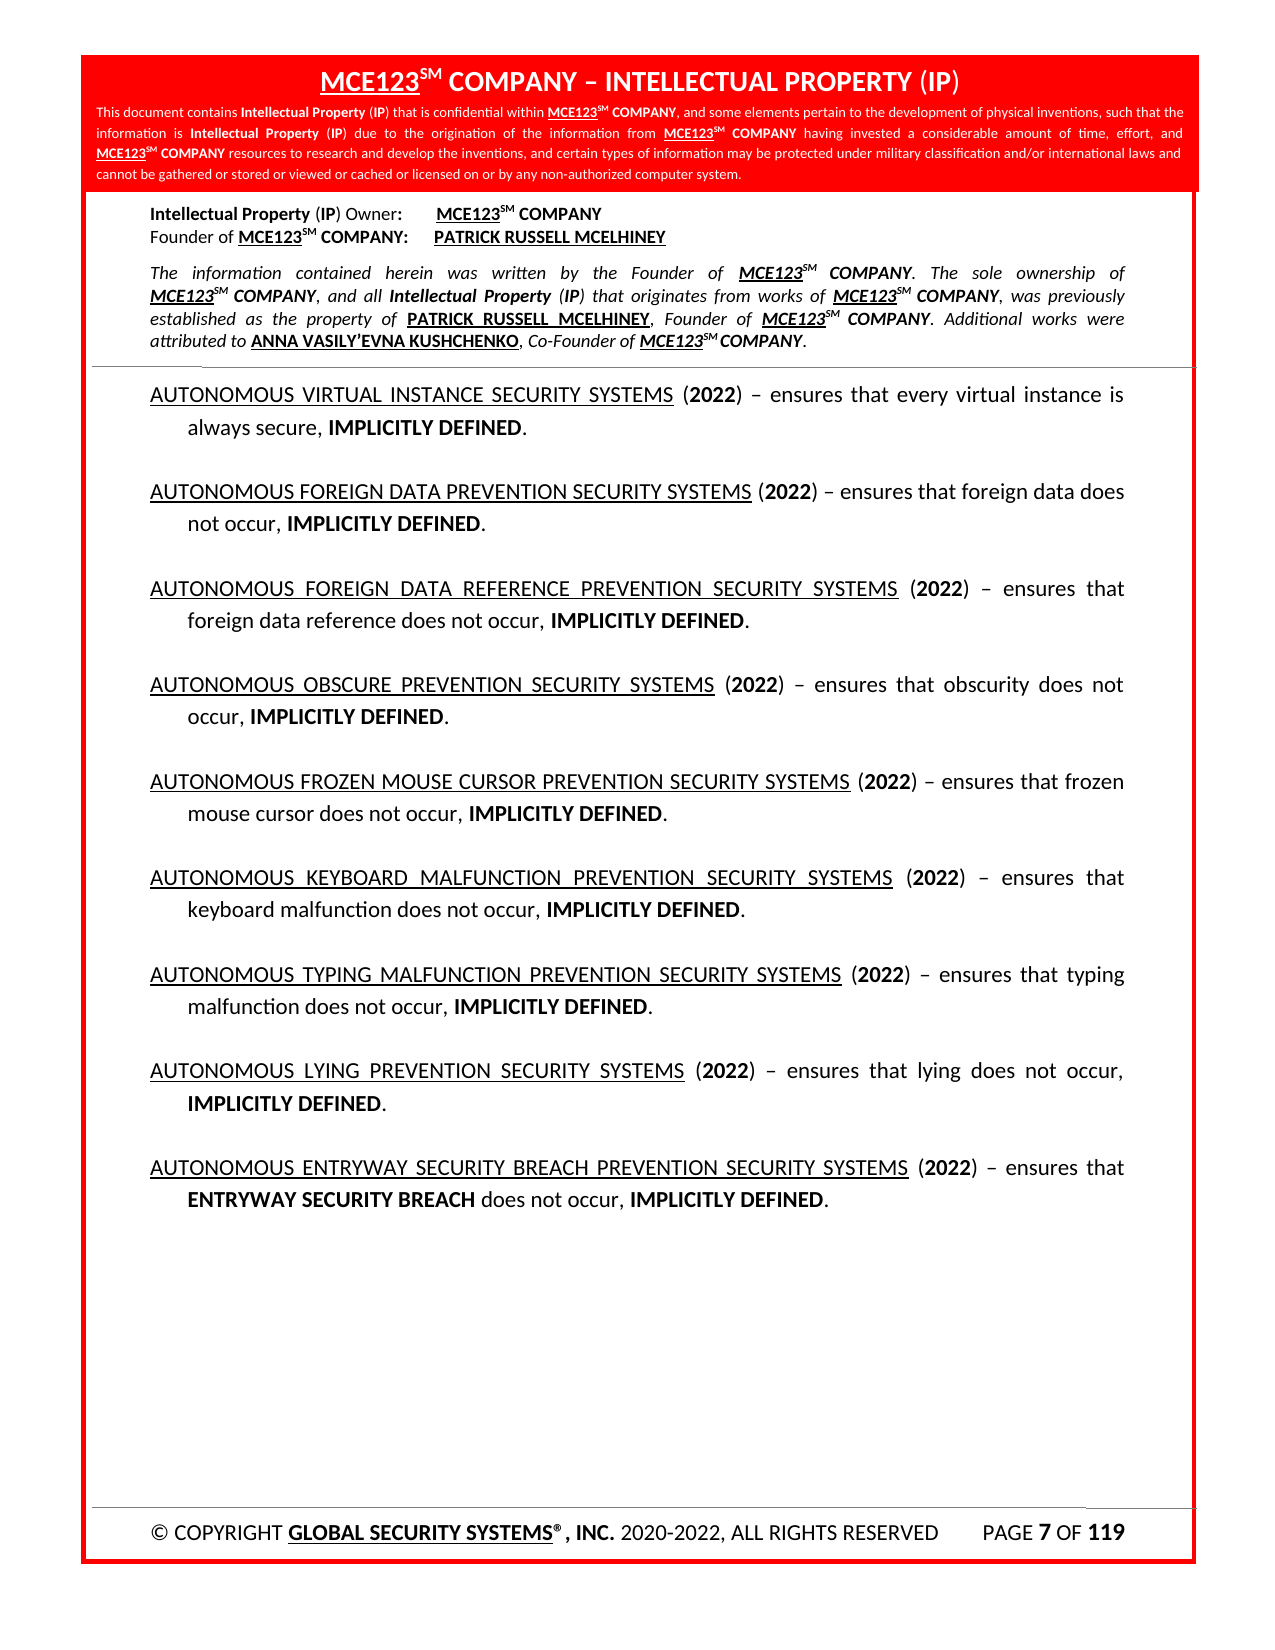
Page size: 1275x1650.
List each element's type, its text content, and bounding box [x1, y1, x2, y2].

text AUTONOMOUS LYING PREVENTION SECURITY SYSTEMS (2022) – ensures that lying does not occur, IMPLICITLY DEFINED. [150, 1056, 1125, 1117]
text AUTONOMOUS FOREIGN DATA PREVENTION SECURITY SYSTEMS (2022) – ensures that foreign data does not occur, IMPLICITLY DEFINED. [150, 477, 1125, 537]
text AUTONOMOUS TYPING MALFUNCTION PREVENTION SECURITY SYSTEMS (2022) – ensures that typing malfunction does not occur, IMPLICITLY DEFINED. [150, 960, 1125, 1020]
text AUTONOMOUS FOREIGN DATA REFERENCE PREVENTION SECURITY SYSTEMS (2022) – ensures that foreign data reference does not occur, IMPLICITLY DEFINED. [150, 574, 1125, 634]
text AUTONOMOUS OBSCURE PREVENTION SECURITY SYSTEMS (2022) – ensures that obscurity does not occur, IMPLICITLY DEFINED. [150, 670, 1125, 730]
text AUTONOMOUS FROZEN MOUSE CURSOR PREVENTION SECURITY SYSTEMS (2022) – ensures that frozen mouse cursor does not occur, IMPLICITLY DEFINED. [150, 767, 1125, 827]
text AUTONOMOUS KEYBOARD MALFUNCTION PREVENTION SECURITY SYSTEMS (2022) – ensures that keyboard malfunction does not occur, IMPLICITLY DEFINED. [150, 863, 1125, 923]
text AUTONOMOUS VIRTUAL INSTANCE SECURITY SYSTEMS (2022) – ensures that every virtual instance is always secure, IMPLICITLY DEFINED. [150, 381, 1125, 441]
text AUTONOMOUS ENTRYWAY SECURITY BREACH PREVENTION SECURITY SYSTEMS (2022) – ensures that ENTRYWAY SECURITY BREACH does not occur, IMPLICITLY DEFINED. [150, 1153, 1125, 1213]
